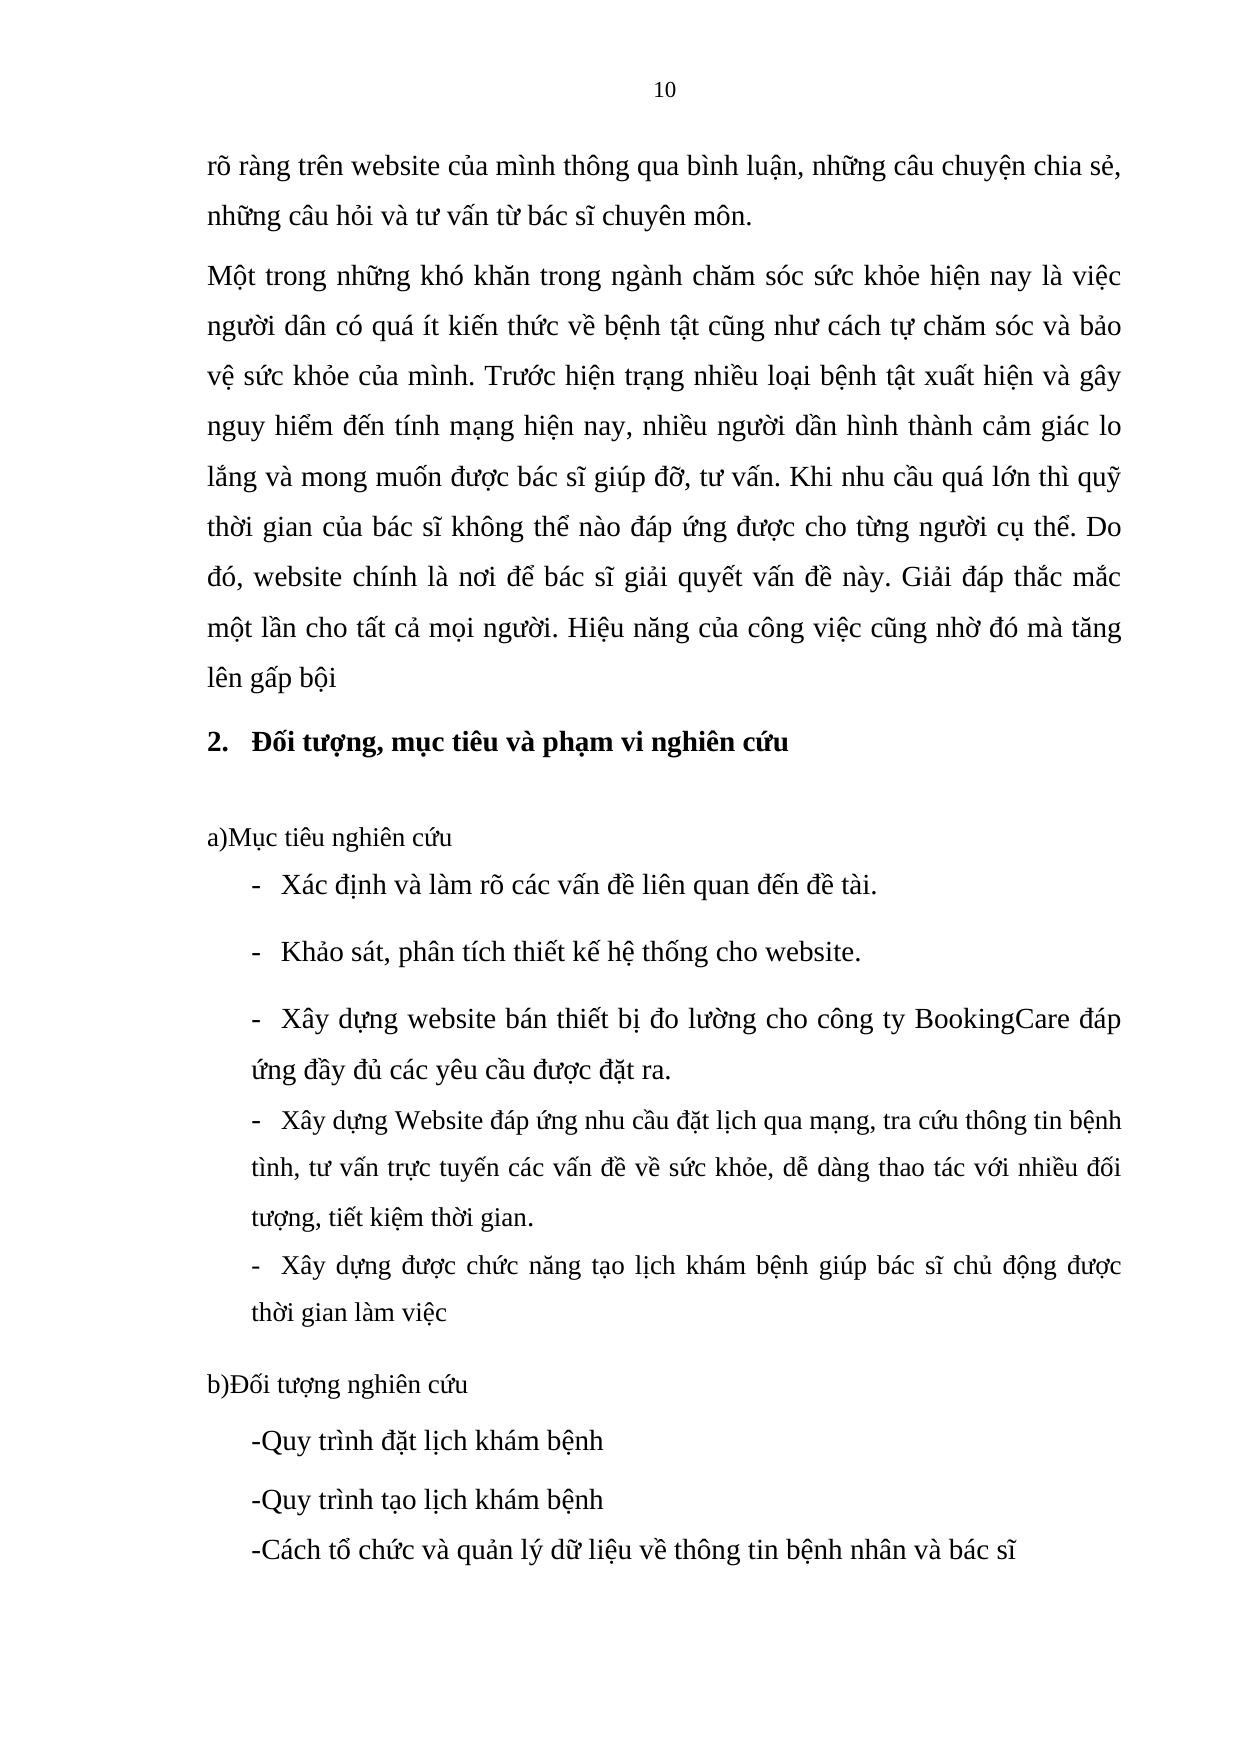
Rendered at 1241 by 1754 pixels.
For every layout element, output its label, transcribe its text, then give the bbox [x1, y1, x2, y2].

list Khảo sát, phân tích thiết kế hệ thống cho website. [251, 934, 1122, 968]
list Xây dựng được chức năng tạo lịch khám bệnh giúp bác sĩ chủ động được thời gian làm việc [251, 1249, 1122, 1327]
list Xây dựng website bán thiết bị đo lường cho công ty BookingCare đáp ứng đầy đủ các yêu cầu được đặt ra. [251, 1002, 1122, 1085]
list Xác định và làm rõ các vấn đề liên quan đến đề tài. [251, 867, 1122, 901]
list Đối tượng nghiên cứu [207, 1368, 1122, 1399]
text Một trong những khó khăn trong ngành chăm sóc sức khỏe hiện nay là việc người dân có quá ít kiến thức về bệnh tật cũng như cách tự chăm sóc và bảo vệ sức khỏe của mình. Trước hiện trạng nhiều loại bệnh tật xuất hiện và gây nguy hiểm đến tính mạng hiện nay, nhiều người dần hình thành cảm giác lo lắng và mong muốn được bác sĩ giúp đỡ, tư vấn. Khi nhu cầu quá lớn thì quỹ thời gian của bác sĩ không thể nào đáp ứng được cho từng người cụ thể. Do đó, website chính là nơi để bác sĩ giải quyết vấn đề này. Giải đáp thắc mắc một lần cho tất cả mọi người. Hiệu năng của công việc cũng nhờ đó mà tăng lên gấp bội [207, 258, 1122, 694]
list Xây dựng Website đáp ứng nhu cầu đặt lịch qua mạng, tra cứu thông tin bệnh tình, tư vấn trực tuyến các vấn đề về sức khỏe, dễ dàng thao tác với nhiều đối tượng, tiết kiệm thời gian. [251, 1102, 1122, 1233]
list Cách tổ chức và quản lý dữ liệu về thông tin bệnh nhân và bác sĩ [207, 1532, 1122, 1566]
list Quy trình đặt lịch khám bệnh [207, 1423, 1122, 1457]
list Quy trình tạo lịch khám bệnh [207, 1482, 1122, 1515]
subtitle Đối tượng, mục tiêu và phạm vi nghiên cứu [207, 724, 1122, 757]
list Mục tiêu nghiên cứu [207, 821, 1122, 852]
